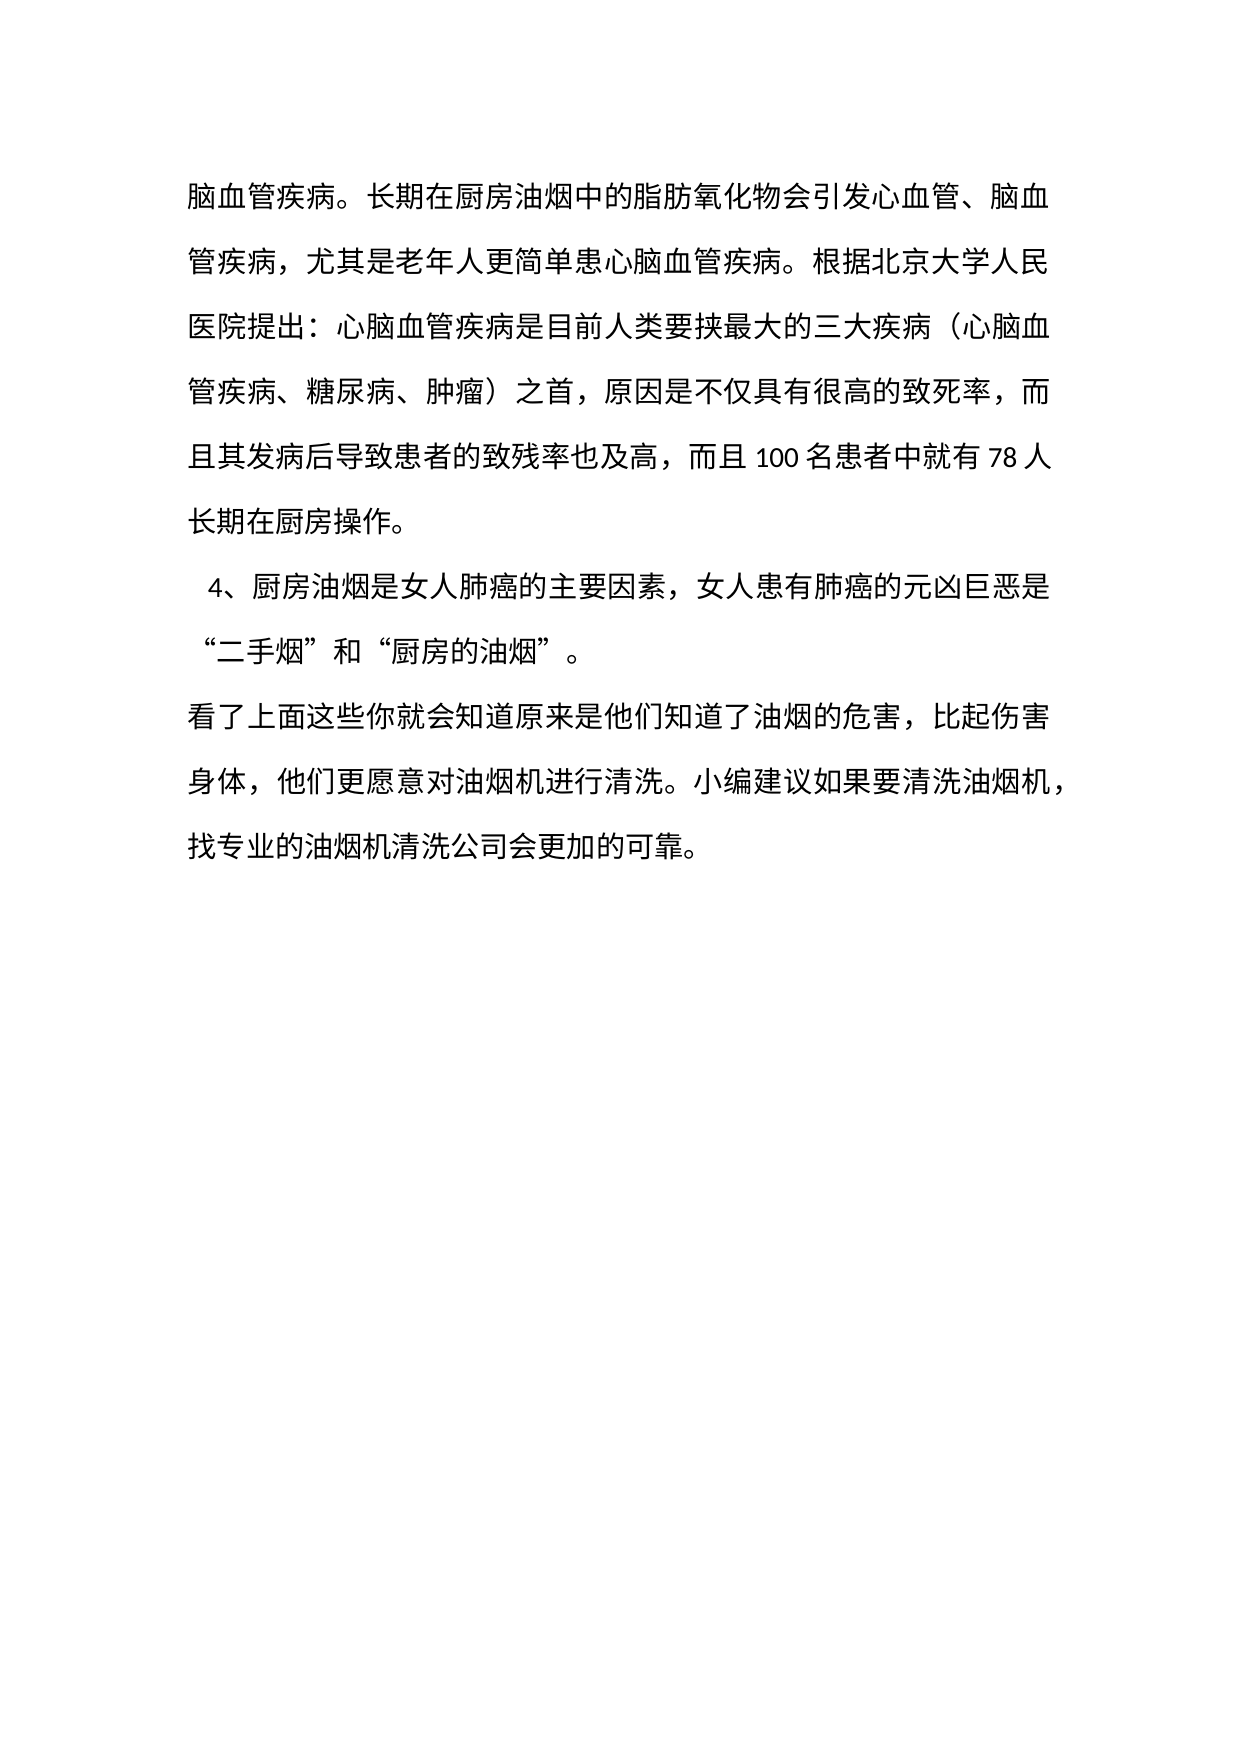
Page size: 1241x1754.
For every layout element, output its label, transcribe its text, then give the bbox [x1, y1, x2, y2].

text 4、厨房油烟是女人肺癌的主要因素，女人患有肺癌的元凶巨恶是“二手烟”和“厨房的油烟”。 [187, 552, 1053, 682]
text 看了上面这些你就会知道原来是他们知道了油烟的危害，比起伤害身体，他们更愿意对油烟机进行清洗。小编建议如果要清洗油烟机，找专业的油烟机清洗公司会更加的可靠。 [187, 682, 1053, 877]
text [187, 162, 1053, 552]
